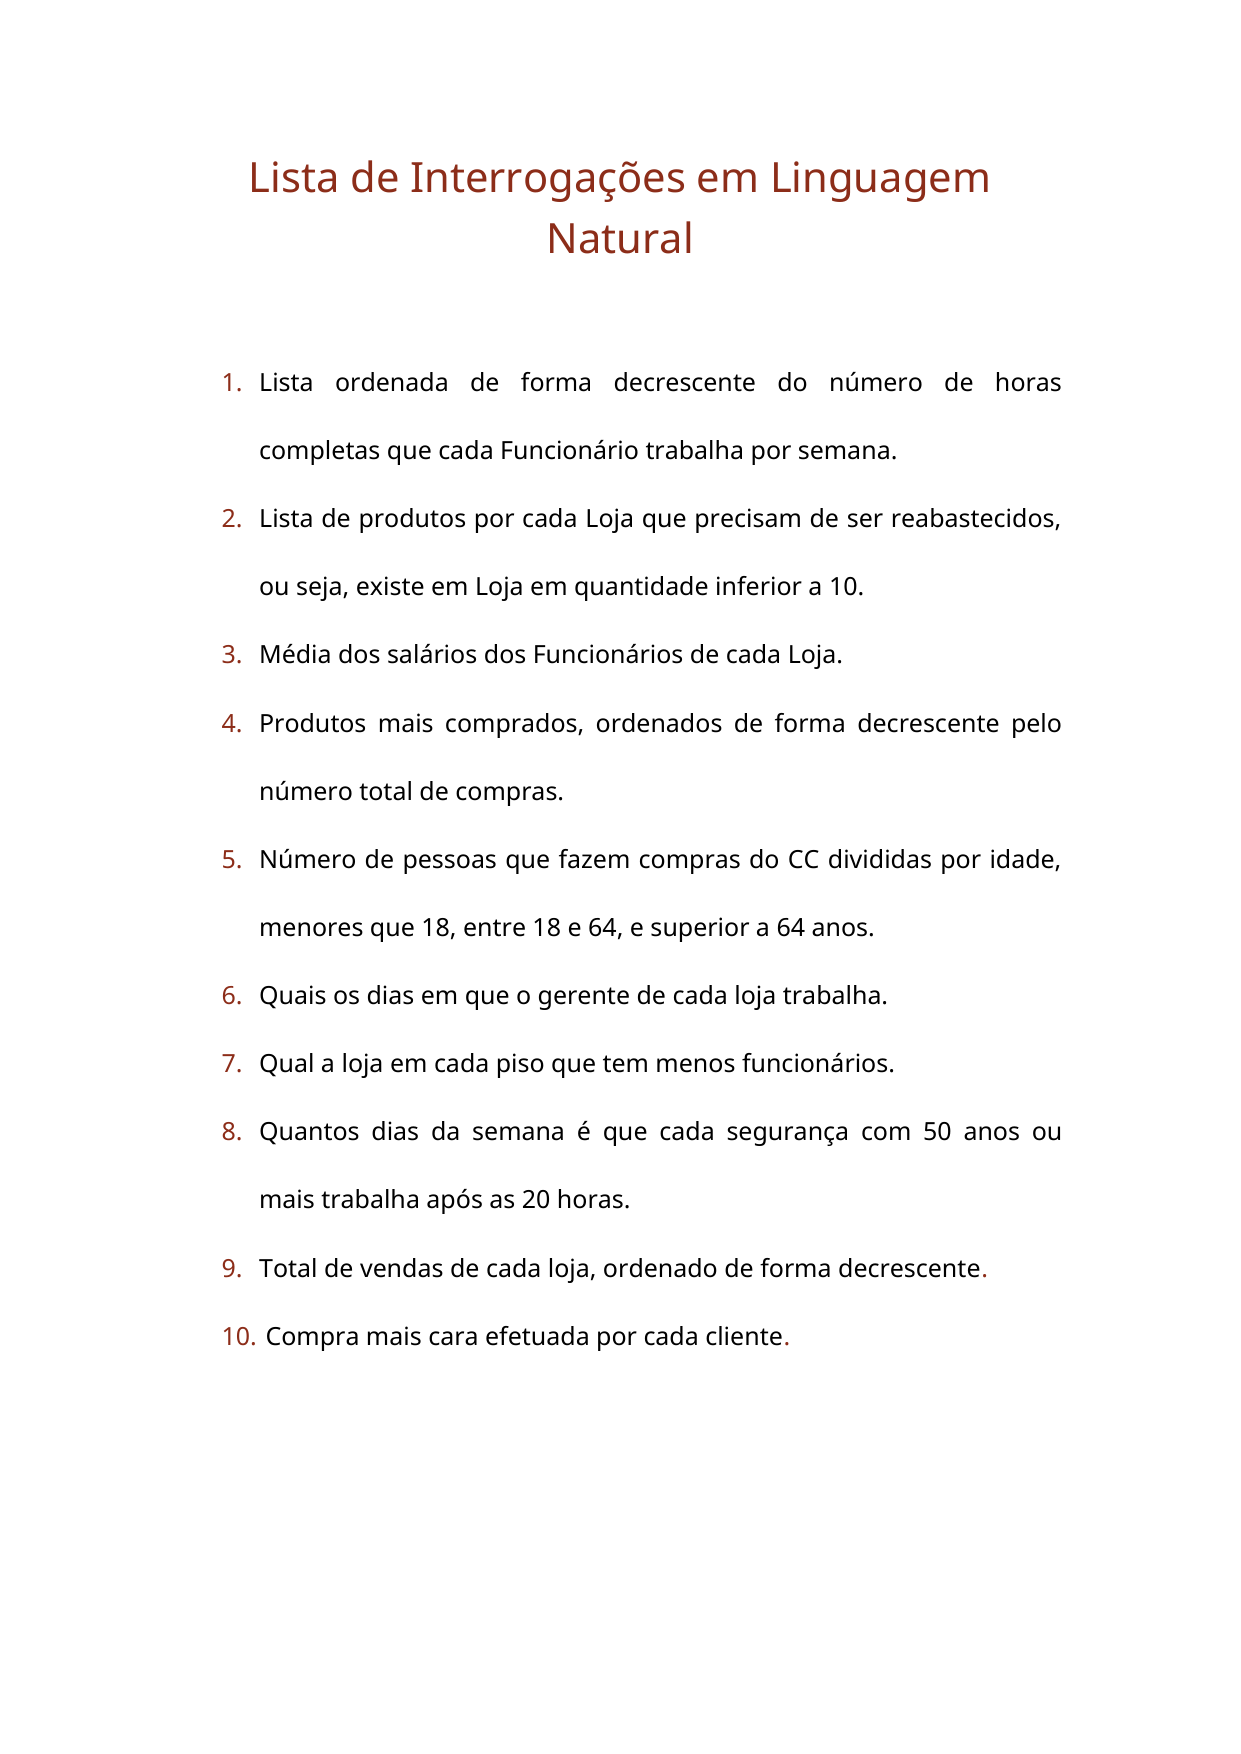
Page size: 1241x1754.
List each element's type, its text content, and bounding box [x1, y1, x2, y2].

list Quantos dias da semana é que cada segurança com 50 anos ou mais trabalha após as 20 horas. [221, 1114, 1063, 1216]
list Produtos mais comprados, ordenados de forma decrescente pelo número total de compras. [221, 705, 1063, 807]
text Lista de Interrogações em Linguagem Natural [177, 148, 1063, 266]
list Número de pessoas que fazem compras do CC divididas por idade, menores que 18, entre 18 e 64, e superior a 64 anos. [221, 842, 1063, 944]
list Lista ordenada de forma decrescente do número de horas completas que cada Funcionário trabalha por semana. [221, 365, 1063, 467]
list Média dos salários dos Funcionários de cada Loja. [221, 637, 1063, 671]
list Quais os dias em que o gerente de cada loja trabalha. [221, 978, 1063, 1012]
list Qual a loja em cada piso que tem menos funcionários. [221, 1046, 1063, 1080]
list Lista de produtos por cada Loja que precisam de ser reabastecidos, ou seja, existe em Loja em quantidade inferior a 10. [221, 501, 1063, 603]
list Total de vendas de cada loja, ordenado de forma decrescente. [221, 1250, 1063, 1284]
list Compra mais cara efetuada por cada cliente. [221, 1318, 1063, 1352]
